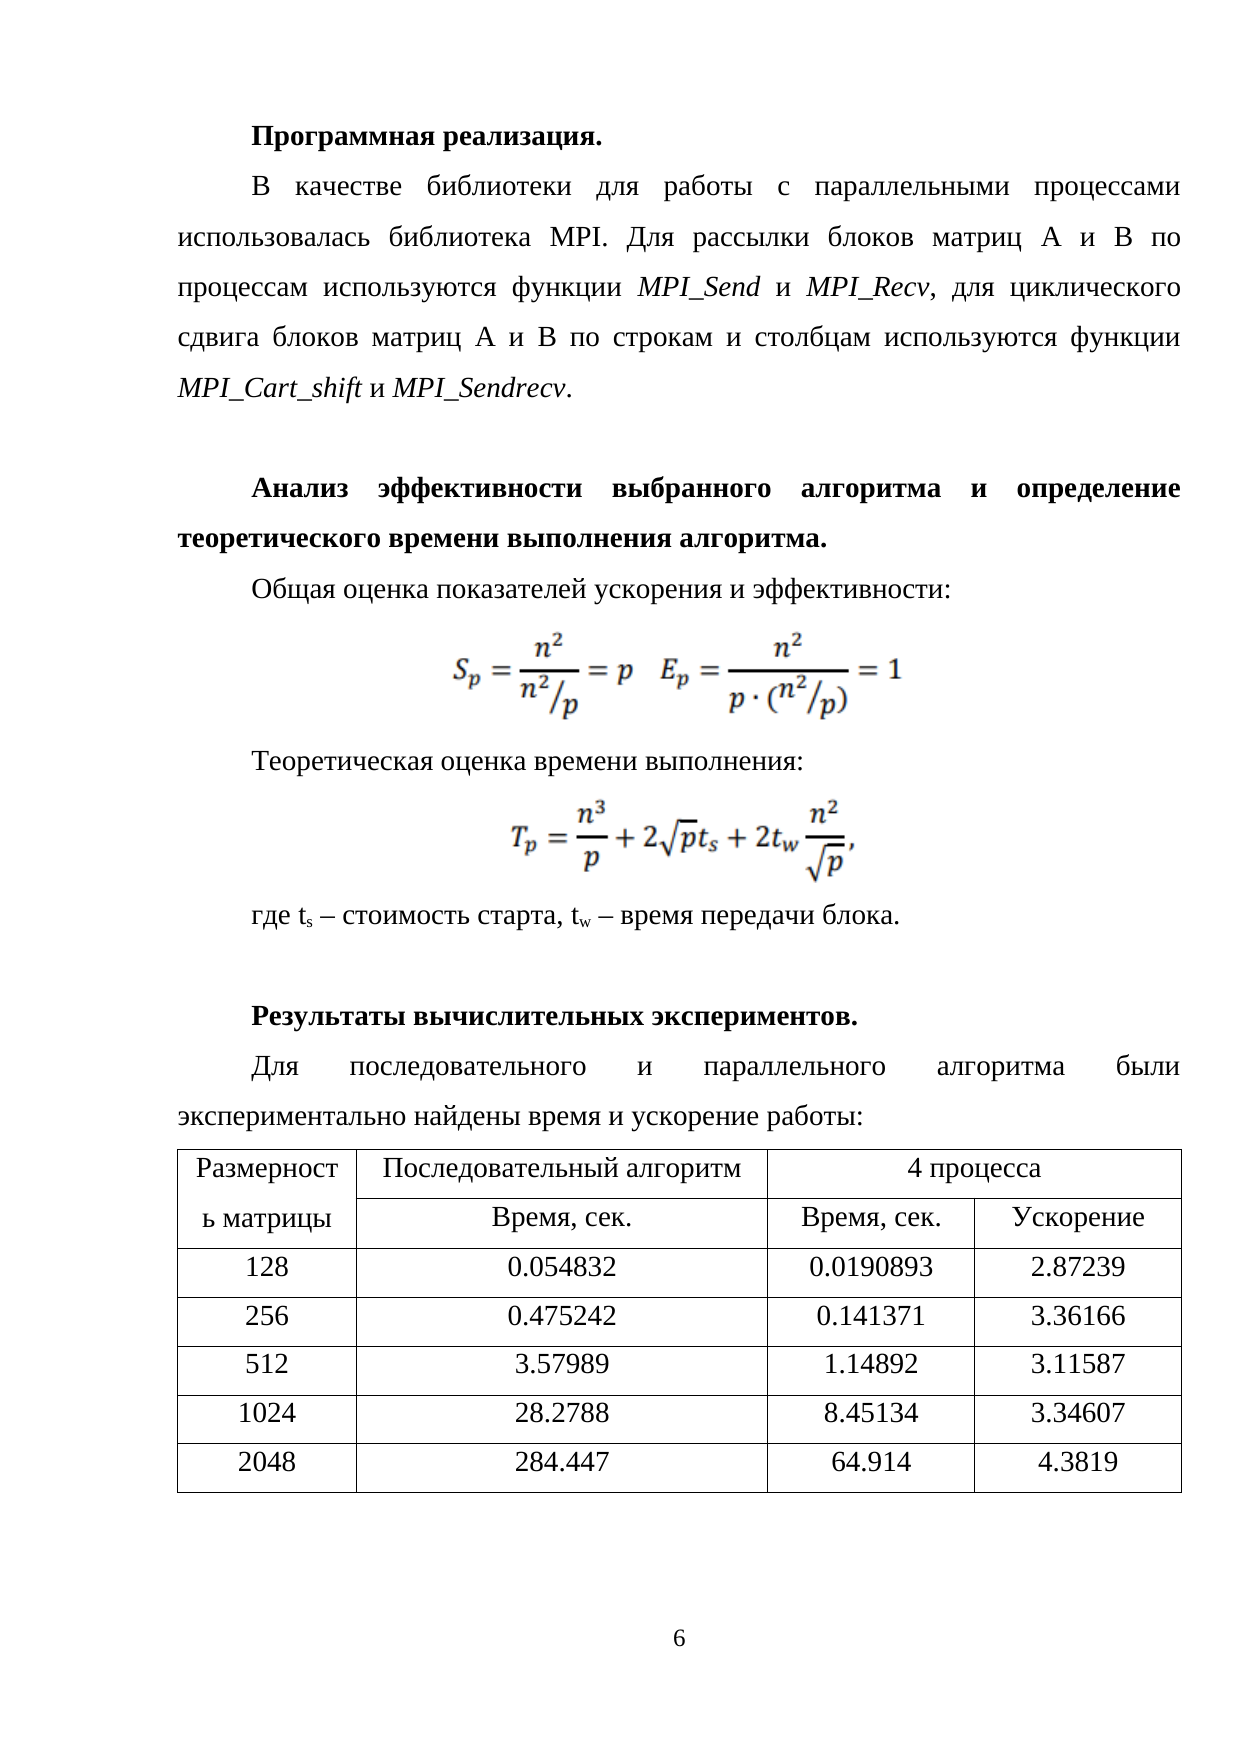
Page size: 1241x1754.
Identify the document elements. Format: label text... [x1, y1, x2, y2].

table_cell 4.3819 [975, 1444, 1181, 1492]
table_cell Ускорение [975, 1199, 1181, 1248]
table_cell 3.11587 [975, 1347, 1181, 1394]
text Программная реализация. [177, 118, 1181, 152]
table_cell 284.447 [357, 1444, 767, 1492]
text Теоретическая оценка времени выполнения: [177, 743, 1181, 777]
table_cell 8.45134 [768, 1396, 974, 1443]
table_cell 3.34607 [975, 1396, 1181, 1443]
text где ts – стоимость старта, tw – время передачи блока. [177, 897, 1181, 931]
table_cell 512 [178, 1347, 356, 1394]
text Результаты вычислительных экспериментов. [177, 998, 1181, 1031]
table_cell 0.141371 [768, 1298, 974, 1346]
text В качестве библиотеки для работы с параллельными процессами использовалась библиотека MPI. Для рассылки блоков матриц A и B по процессам используются функции MPI_Send и MPI_Recv, для циклического сдвига блоков матриц A и B по строкам и столбцам используются функции MPI_Cart_shift и MPI_Sendrecv. [177, 168, 1181, 403]
table_cell 256 [178, 1298, 356, 1346]
table_cell Время, сек. [768, 1199, 974, 1248]
table_cell 1024 [178, 1396, 356, 1443]
table_cell 3.36166 [975, 1298, 1181, 1346]
picture [500, 793, 859, 883]
table_cell Время, сек. [357, 1199, 767, 1248]
text Для последовательного и параллельного алгоритма были экспериментально найдены время и ускорение работы: [177, 1048, 1181, 1132]
table_cell 64.914 [768, 1444, 974, 1492]
table_cell 128 [178, 1249, 356, 1297]
table_cell 0.054832 [357, 1249, 767, 1297]
picture [440, 621, 918, 729]
table_cell 0.475242 [357, 1298, 767, 1346]
table_header Размерность матрицы [178, 1150, 356, 1248]
text Анализ эффективности выбранного алгоритма и определение теоретического времени выполнения алгоритма. [177, 470, 1181, 554]
table_cell 28.2788 [357, 1396, 767, 1443]
table_cell 1.14892 [768, 1347, 974, 1394]
table_header Последовательный алгоритм [357, 1150, 767, 1198]
table_cell 0.0190893 [768, 1249, 974, 1297]
table_cell 2048 [178, 1444, 356, 1492]
table_cell 3.57989 [357, 1347, 767, 1394]
table_header 4 процесса [768, 1150, 1181, 1198]
text Общая оценка показателей ускорения и эффективности: [177, 571, 1181, 604]
table_cell 2.87239 [975, 1249, 1181, 1297]
